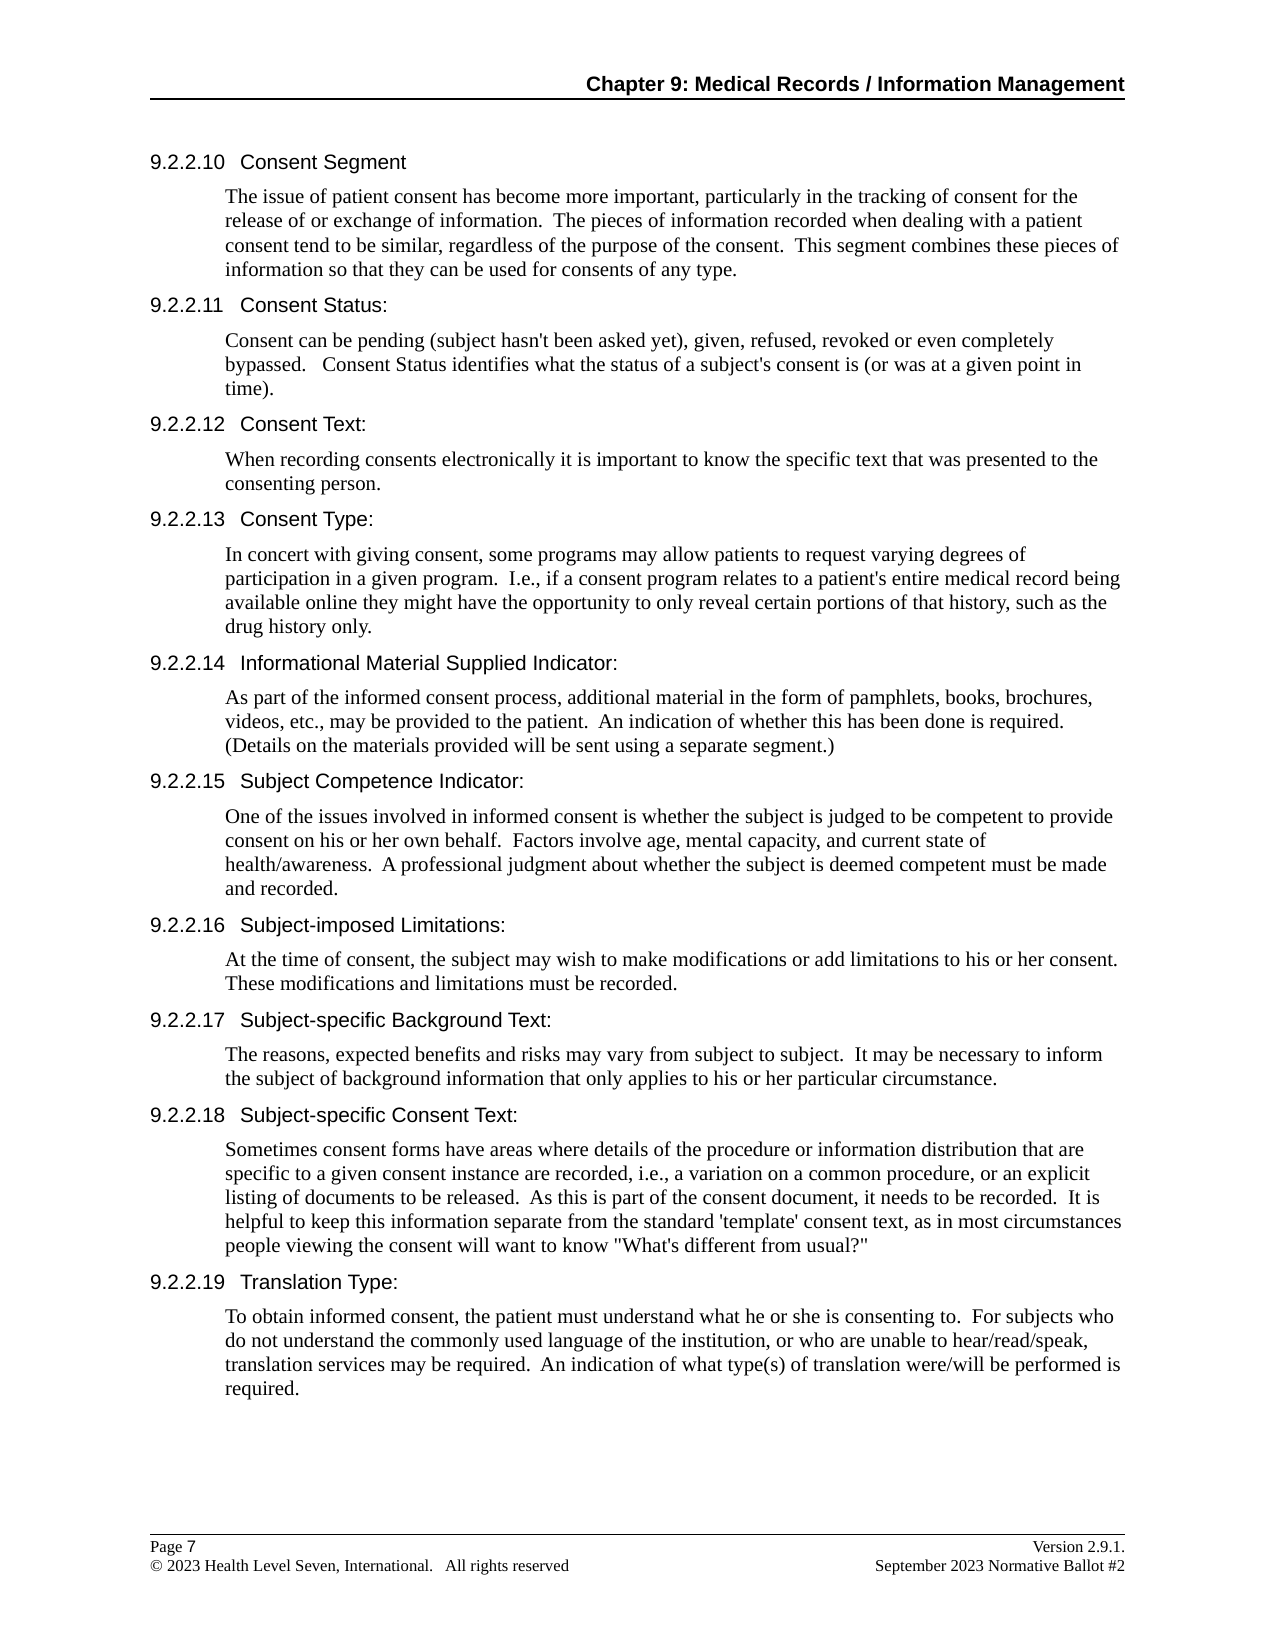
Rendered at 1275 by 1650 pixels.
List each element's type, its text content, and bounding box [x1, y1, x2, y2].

text One of the issues involved in informed consent is whether the subject is judged to be competent to provide consent on his or her own behalf. Factors involve age, mental capacity, and current state of health/awareness. A professional judgment about whether the subject is deemed competent must be made and recorded. [225, 804, 1125, 900]
text The issue of patient consent has become more important, particularly in the tracking of consent for the release of or exchange of information. The pieces of information recorded when dealing with a patient consent tend to be similar, regardless of the purpose of the consent. This segment combines these pieces of information so that they can be used for consents of any type. [225, 184, 1125, 281]
text Consent can be pending (subject hasn't been asked yet), given, refused, revoked or even completely bypassed. Consent Status identifies what the status of a subject's consent is (or was at a given point in time). [225, 327, 1125, 400]
text To obtain informed consent, the patient must understand what he or she is consenting to. For subjects who do not understand the commonly used language of the institution, or who are unable to hear/read/speak, translation services may be required. An indication of what type(s) of translation were/will be performed is required. [225, 1304, 1125, 1400]
text At the time of consent, the subject may wish to make modifications or add limitations to his or her consent. These modifications and limitations must be recorded. [225, 947, 1125, 995]
subtitle Consent Status: [150, 293, 1125, 317]
text As part of the informed consent process, additional material in the form of pamphlets, books, brochures, videos, etc., may be provided to the patient. An indication of whether this has been done is required. (Details on the materials provided will be sent using a separate segment.) [225, 685, 1125, 757]
subtitle Translation Type: [150, 1270, 1125, 1294]
subtitle Consent Segment [150, 150, 1125, 174]
subtitle Informational Material Supplied Indicator: [150, 650, 1125, 674]
subtitle Subject-specific Consent Text: [150, 1102, 1125, 1126]
text Sometimes consent forms have areas where details of the procedure or information distribution that are specific to a given consent instance are recorded, i.e., a variation on a common procedure, or an explicit listing of documents to be released. As this is part of the consent document, it needs to be recorded. It is helpful to keep this information separate from the standard 'template' consent text, as in most circumstances people viewing the consent will want to know "What's different from usual?" [225, 1137, 1125, 1257]
subtitle Subject-imposed Limitations: [150, 912, 1125, 936]
text When recording consents electronically it is important to know the specific text that was presented to the consenting person. [225, 447, 1125, 495]
text The reasons, expected benefits and risks may vary from subject to subject. It may be necessary to inform the subject of background information that only applies to his or her particular circumstance. [225, 1042, 1125, 1090]
text In concert with giving consent, some programs may allow patients to request varying degrees of participation in a given program. I.e., if a consent program relates to a patient's entire medical record being available online they might have the opportunity to only reveal certain portions of that history, such as the drug history only. [225, 542, 1125, 638]
subtitle Consent Text: [150, 412, 1125, 436]
subtitle Subject Competence Indicator: [150, 769, 1125, 793]
subtitle Consent Type: [150, 507, 1125, 531]
subtitle Subject-specific Background Text: [150, 1007, 1125, 1031]
